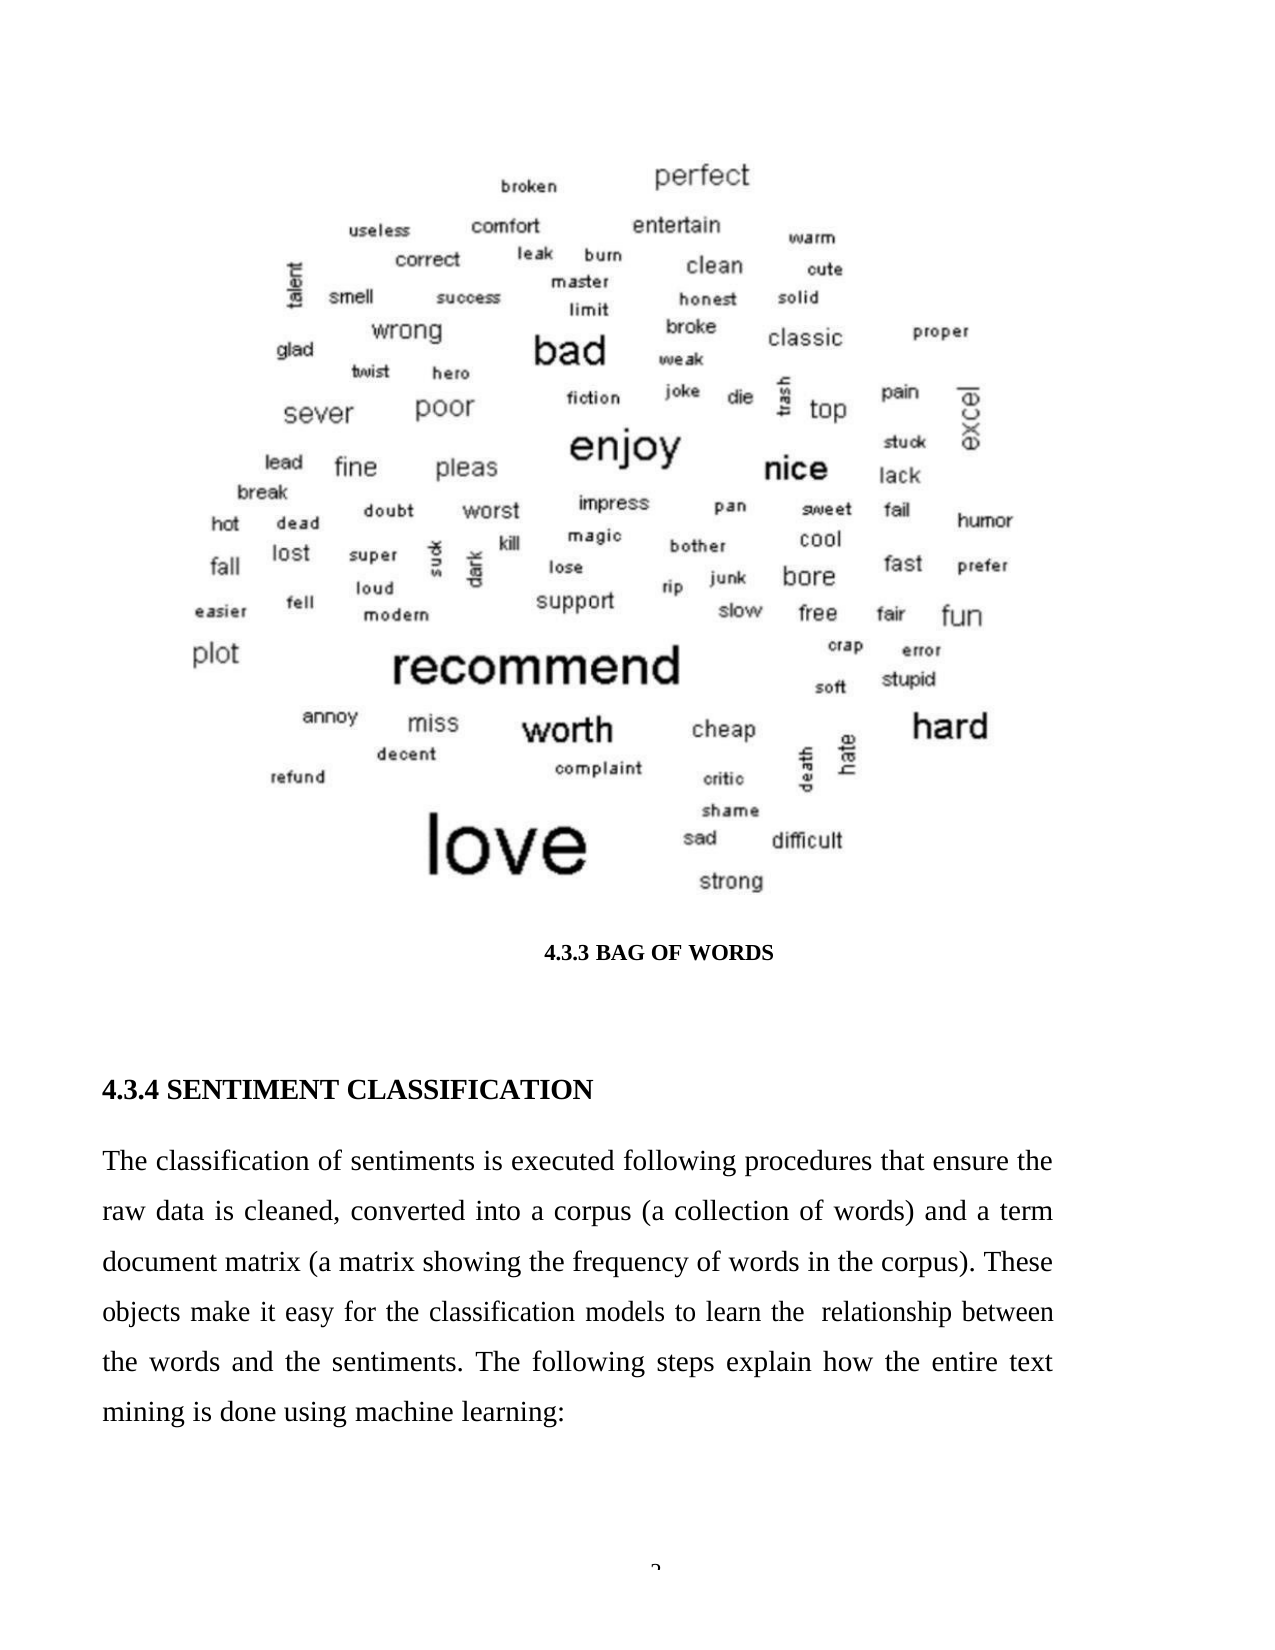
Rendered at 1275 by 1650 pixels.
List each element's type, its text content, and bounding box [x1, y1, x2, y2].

subtitle SENTIMENT CLASSIFICATION [102, 1072, 1248, 1106]
text The classification of sentiments is executed following procedures that ensure the raw data is cleaned, converted into a corpus (a collection of words) and a term document matrix (a matrix showing the frequency of words in the corpus). These objects make it easy for the classification models to learn the relationship between the words and the sentiments. The following steps explain how the entire text mining is done using machine learning: [102, 1143, 1054, 1428]
picture [192, 160, 1018, 895]
list BAG OF WORDS [544, 939, 1248, 965]
